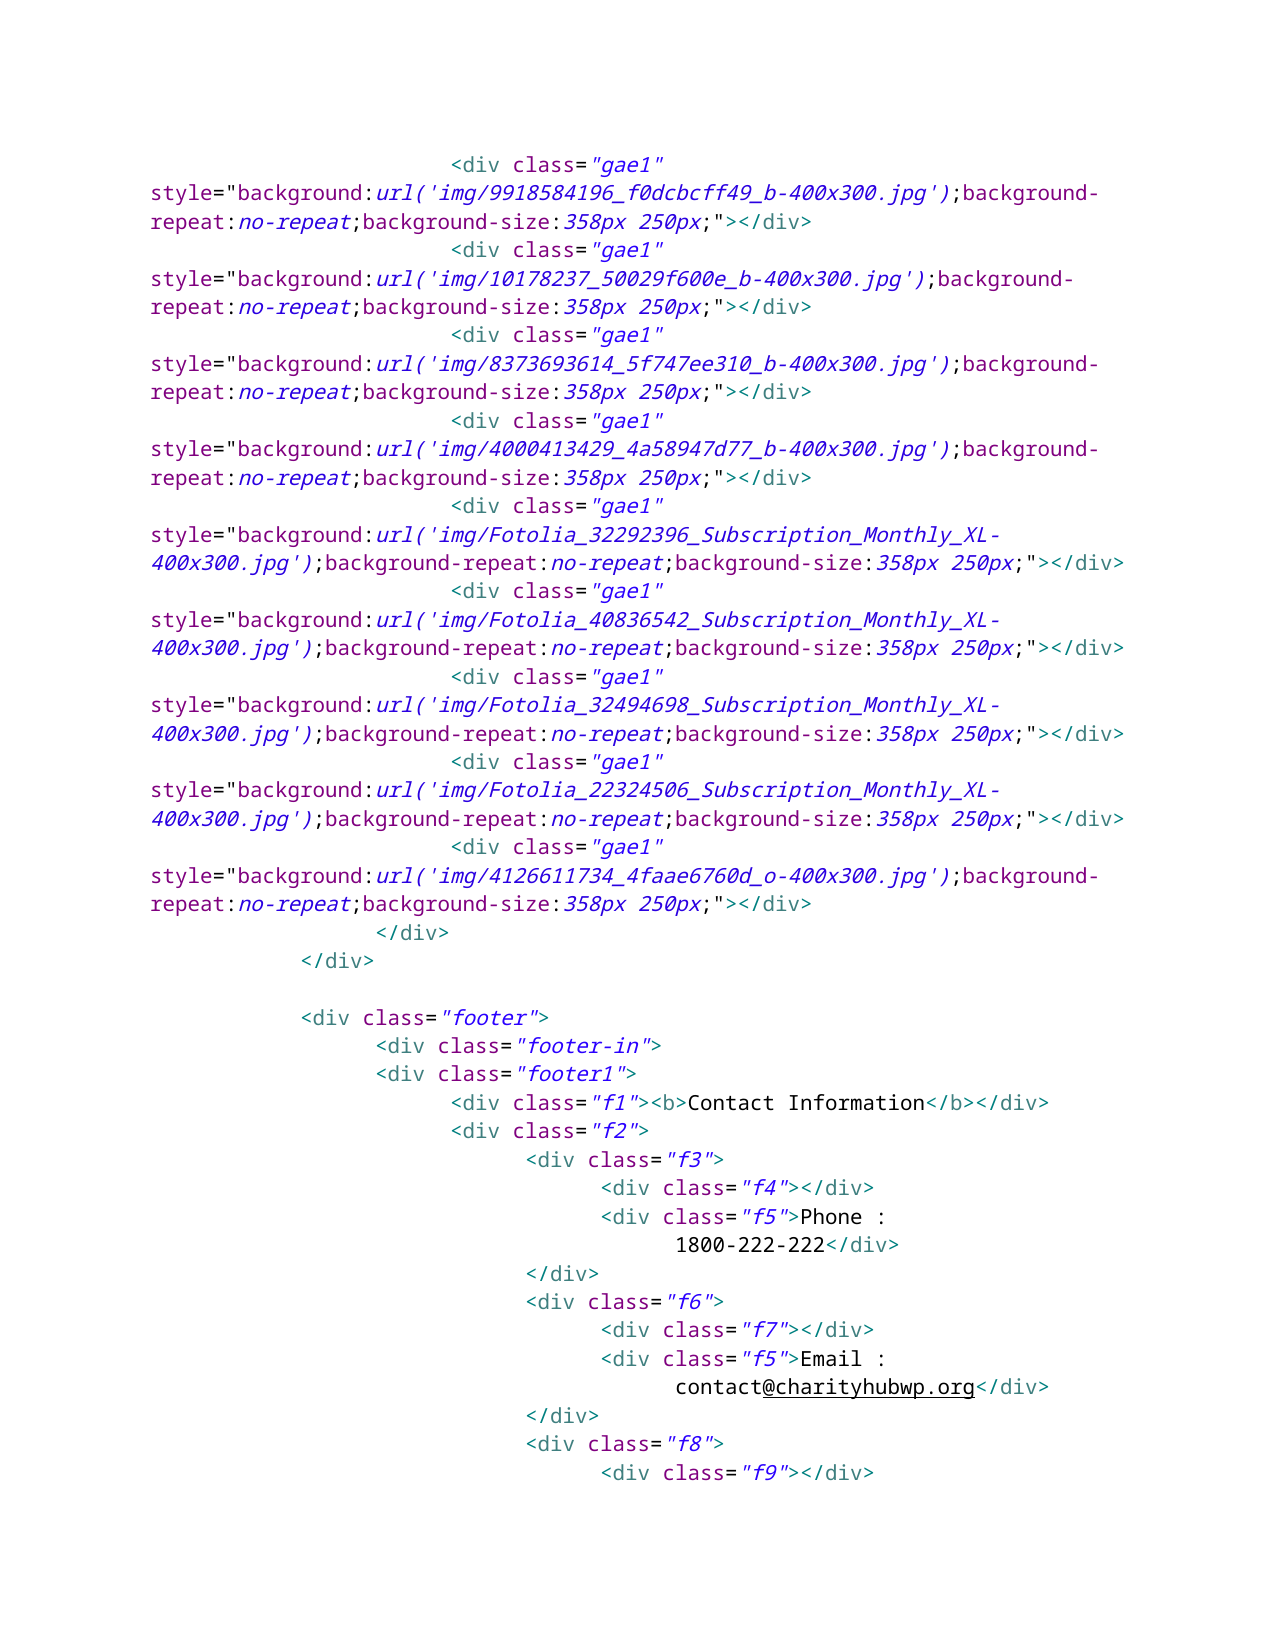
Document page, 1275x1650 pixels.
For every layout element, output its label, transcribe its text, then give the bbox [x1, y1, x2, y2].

text <div class="gae1" style="background:url('img/4000413429_4a58947d77_b-400x300.jpg');background-repeat:no-repeat;background-size:358px 250px;"></div> [150, 406, 1125, 491]
text <div class="f6"> [150, 1287, 1125, 1316]
text 1800-222-222</div> [150, 1230, 1125, 1259]
text <div class="gae1" style="background:url('img/Fotolia_22324506_Subscription_Monthly_XL-400x300.jpg');background-repeat:no-repeat;background-size:358px 250px;"></div> [150, 747, 1125, 832]
text <div class="gae1" style="background:url('img/4126611734_4faae6760d_o-400x300.jpg');background-repeat:no-repeat;background-size:358px 250px;"></div> [150, 832, 1125, 918]
text <div class="f1"><b>Contact Information</b></div> [150, 1088, 1125, 1116]
text </div> [150, 946, 1125, 975]
text <div class="gae1" style="background:url('img/Fotolia_32292396_Subscription_Monthly_XL-400x300.jpg');background-repeat:no-repeat;background-size:358px 250px;"></div> [150, 491, 1125, 577]
text </div> [150, 1401, 1125, 1429]
text <div class="f9"></div> [150, 1458, 1125, 1486]
text <div class="gae1" style="background:url('img/9918584196_f0dcbcff49_b-400x300.jpg');background-repeat:no-repeat;background-size:358px 250px;"></div> [150, 150, 1125, 235]
text <div class="footer"> [150, 1003, 1125, 1031]
text <div class="f2"> [150, 1116, 1125, 1145]
text <div class="gae1" style="background:url('img/10178237_50029f600e_b-400x300.jpg');background-repeat:no-repeat;background-size:358px 250px;"></div> [150, 235, 1125, 321]
text <div class="gae1" style="background:url('img/Fotolia_40836542_Subscription_Monthly_XL-400x300.jpg');background-repeat:no-repeat;background-size:358px 250px;"></div> [150, 577, 1125, 662]
text <div class="f5">Email : [150, 1344, 1125, 1372]
text contact@charityhubwp.org</div> [150, 1372, 1125, 1401]
text <div class="f8"> [150, 1429, 1125, 1458]
text <div class="gae1" style="background:url('img/8373693614_5f747ee310_b-400x300.jpg');background-repeat:no-repeat;background-size:358px 250px;"></div> [150, 321, 1125, 406]
text <div class="f5">Phone : [150, 1202, 1125, 1230]
text <div class="f7"></div> [150, 1316, 1125, 1344]
text <div class="gae1" style="background:url('img/Fotolia_32494698_Subscription_Monthly_XL-400x300.jpg');background-repeat:no-repeat;background-size:358px 250px;"></div> [150, 662, 1125, 747]
text <div class="footer-in"> [150, 1031, 1125, 1059]
text <div class="f4"></div> [150, 1173, 1125, 1202]
text <div class="footer1"> [150, 1059, 1125, 1088]
text <div class="f3"> [150, 1145, 1125, 1173]
text </div> [150, 918, 1125, 946]
text </div> [150, 1259, 1125, 1287]
